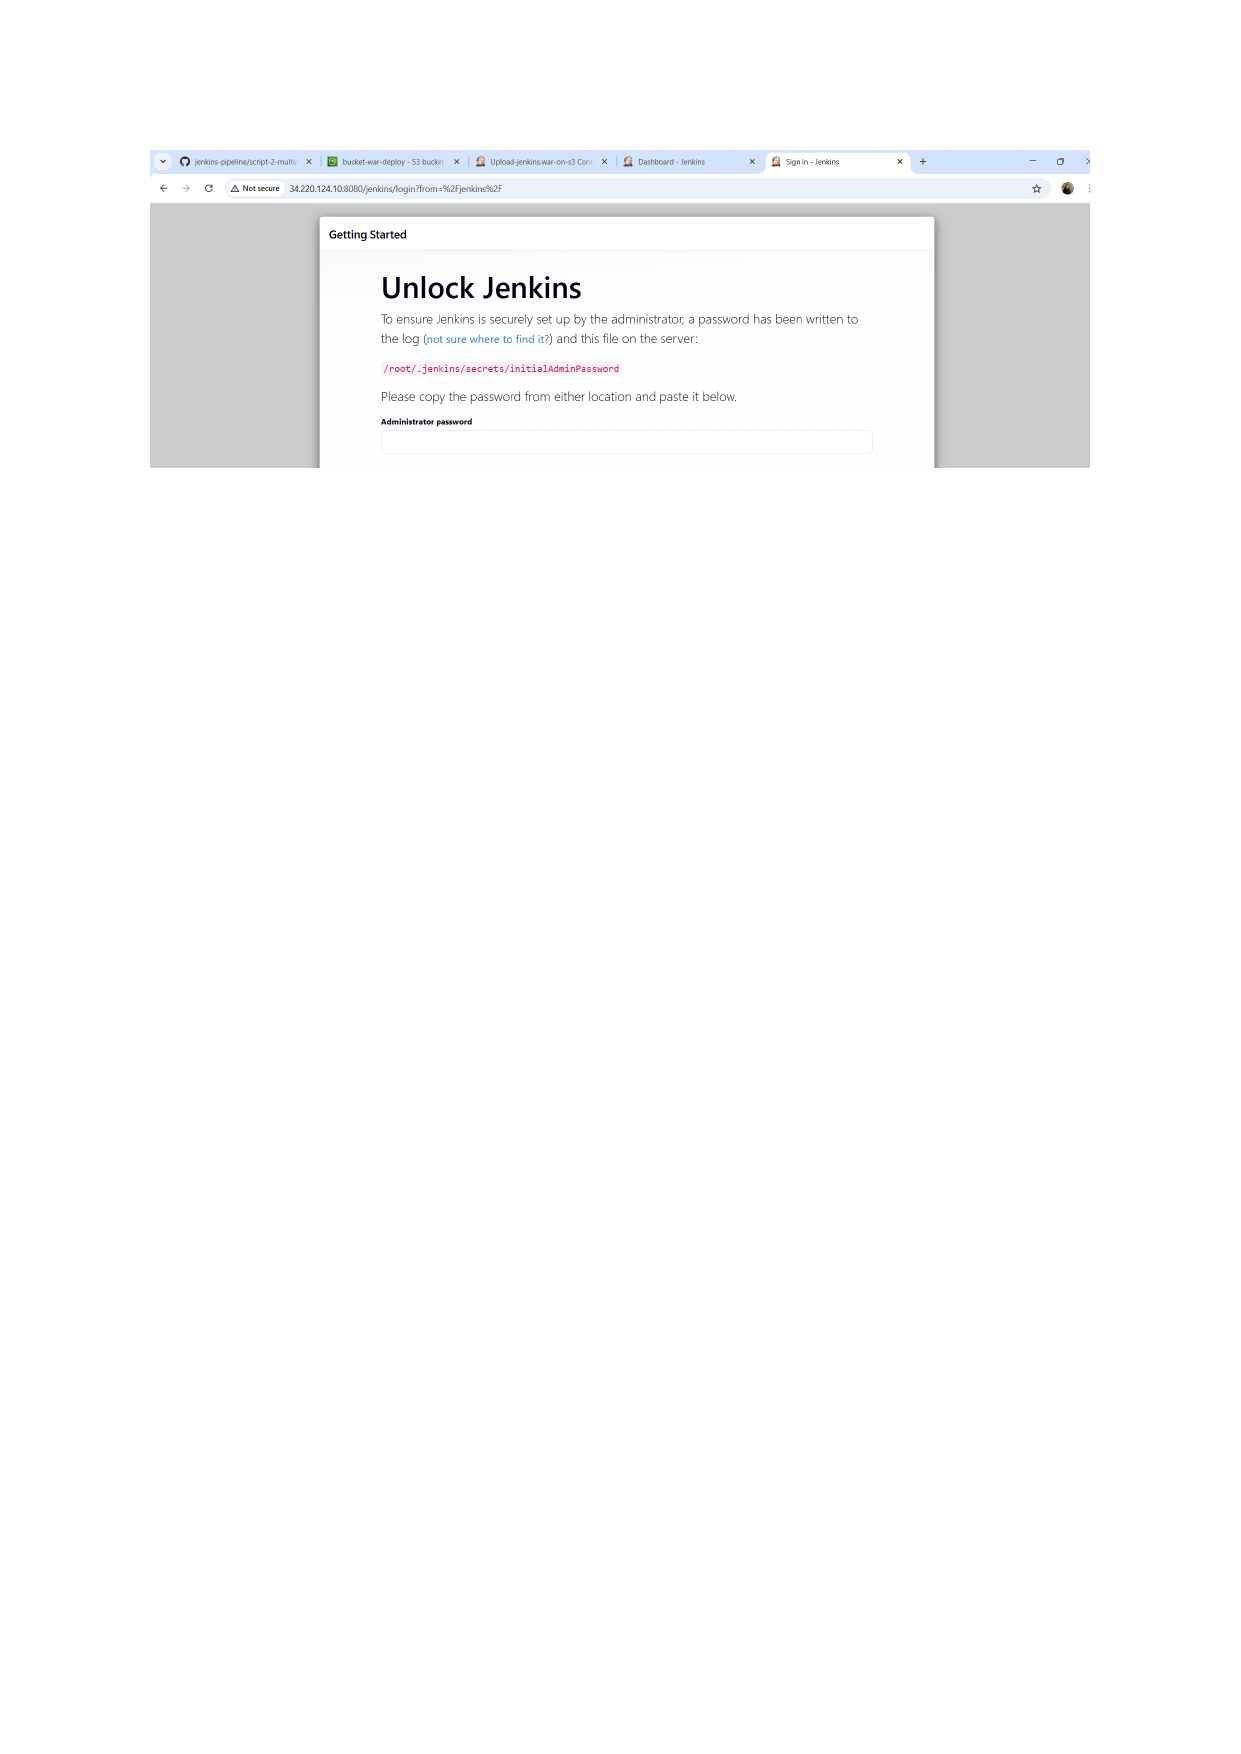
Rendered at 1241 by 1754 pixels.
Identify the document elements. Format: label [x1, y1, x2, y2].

picture [150, 150, 1091, 468]
